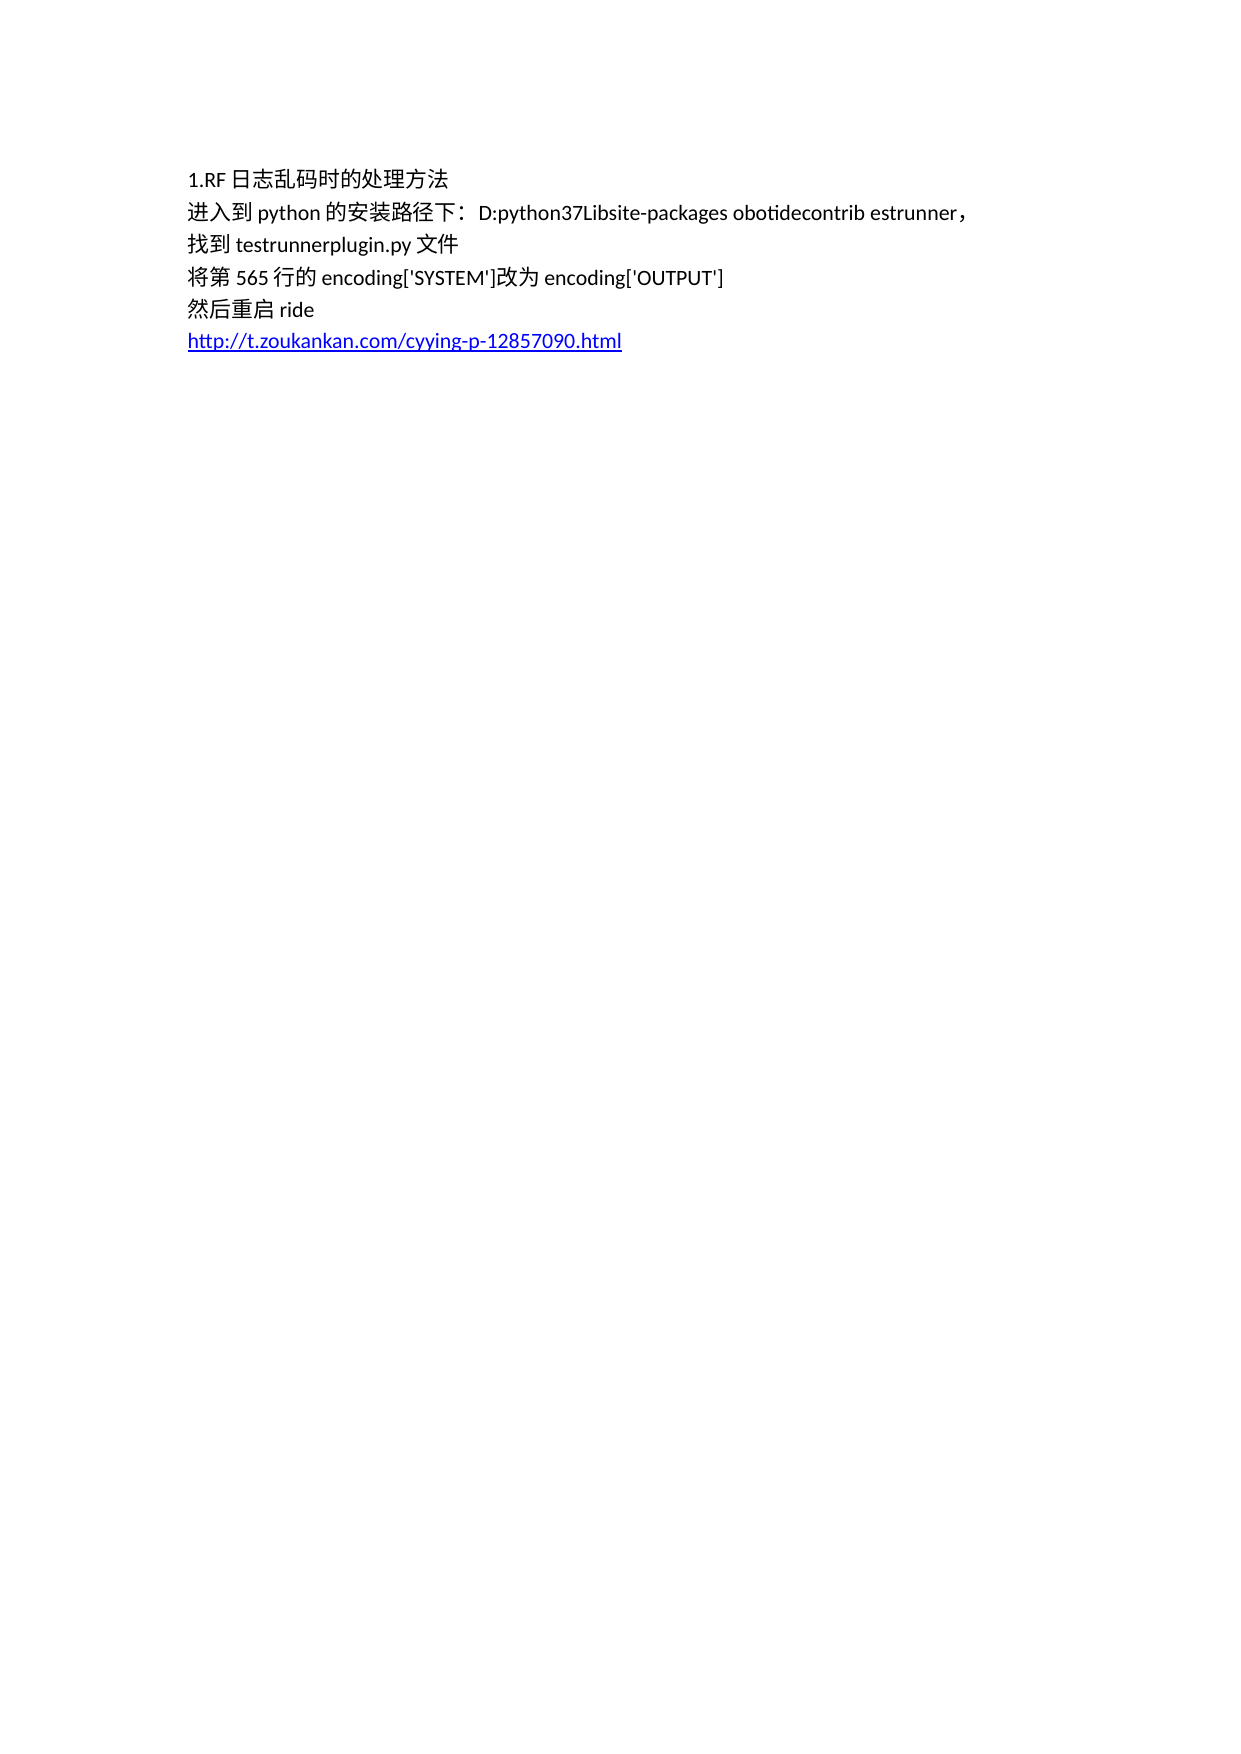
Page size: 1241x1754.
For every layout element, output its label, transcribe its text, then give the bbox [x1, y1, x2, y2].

text 找到testrunnerplugin.py文件 [187, 227, 1053, 259]
text 将第565行的encoding['SYSTEM']改为encoding['OUTPUT'] [187, 259, 1053, 292]
text 然后重启ride [187, 292, 1053, 324]
text 1.RF日志乱码时的处理方法 [187, 162, 1053, 194]
text http://t.zoukankan.com/cyying-p-12857090.html [187, 324, 1053, 357]
text 进入到python的安装路径下：D:python37Libsite-packages obotidecontrib estrunner， [187, 194, 1053, 227]
